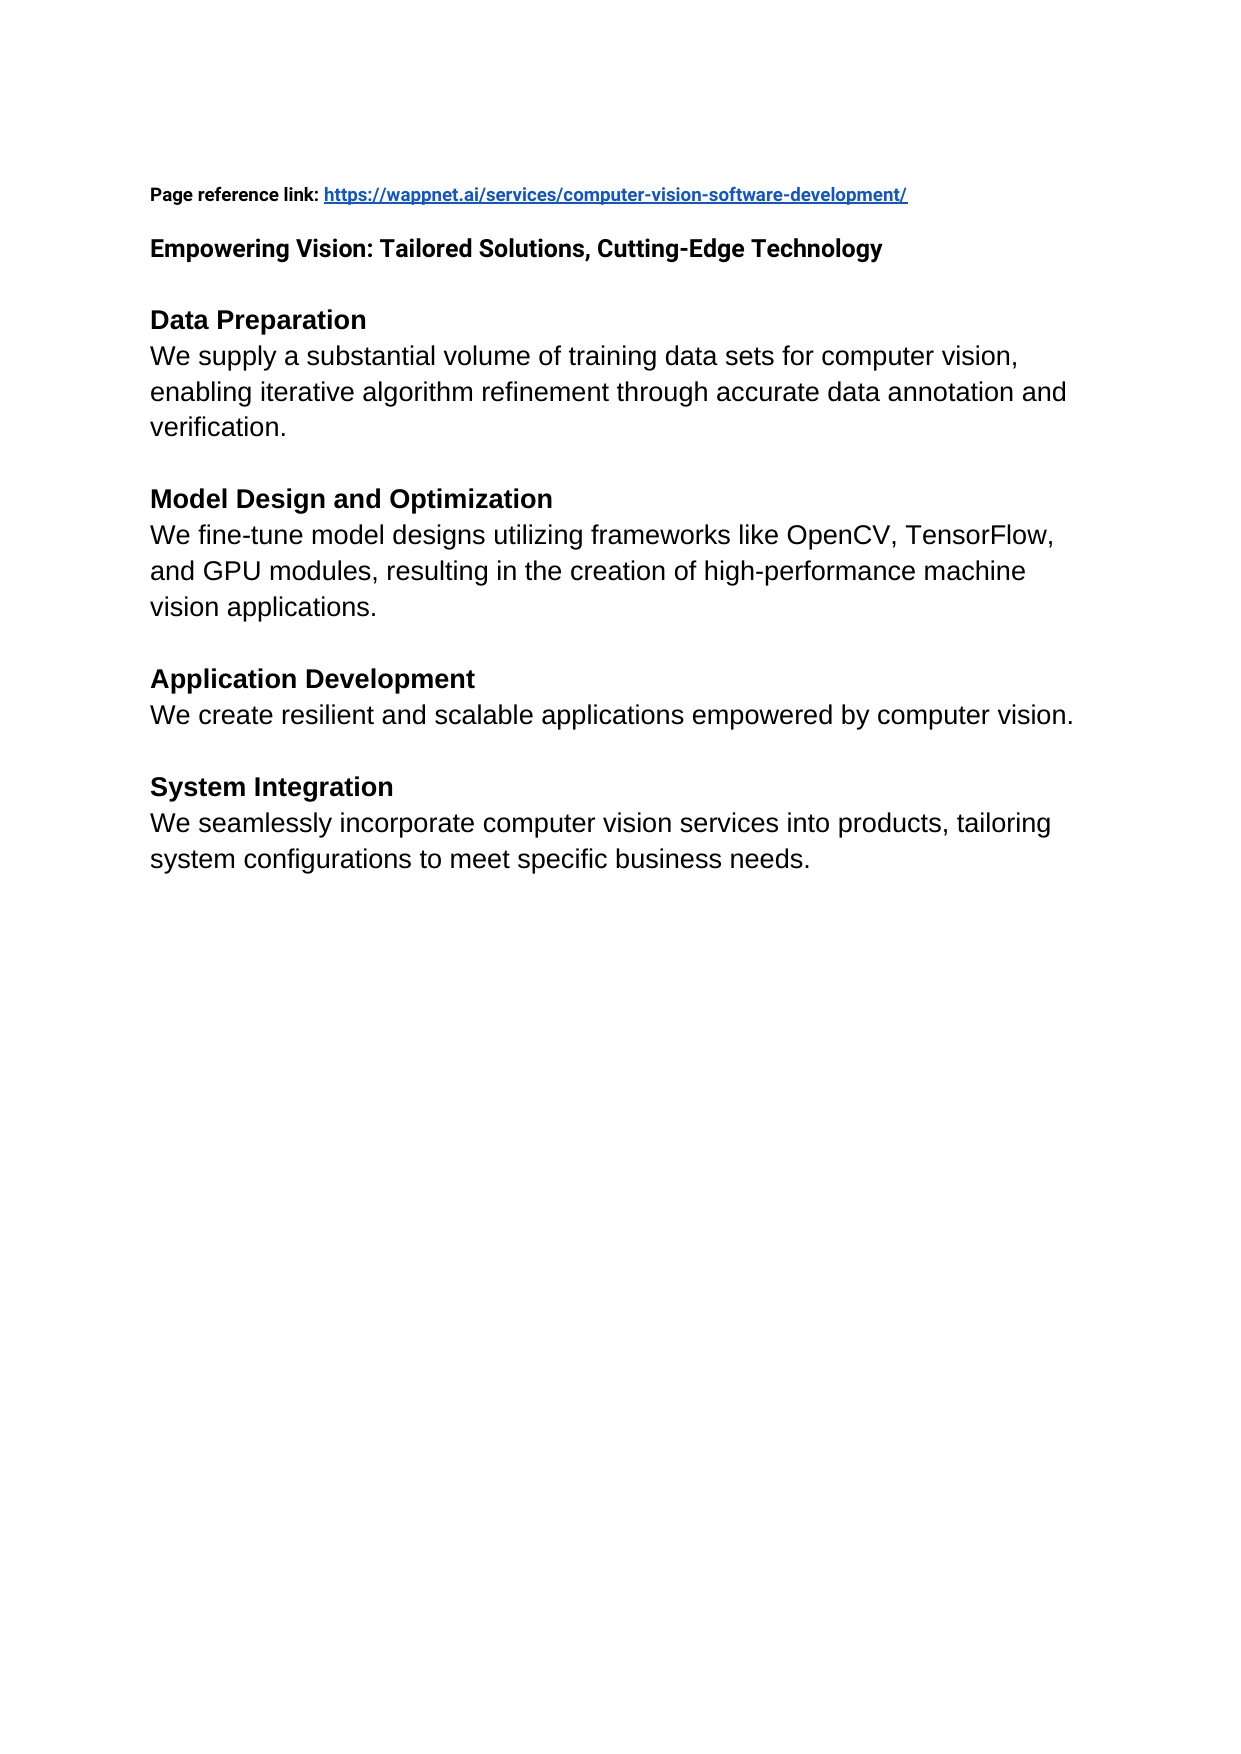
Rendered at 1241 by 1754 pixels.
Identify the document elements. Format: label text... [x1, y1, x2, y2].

text We seamlessly incorporate computer vision services into products, tailoring system configurations to meet specific business needs. [150, 807, 1090, 874]
text We fine-tune model designs utilizing frameworks like OpenCV, TensorFlow, and GPU modules, resulting in the creation of high-performance machine vision applications. [150, 519, 1090, 622]
text Data Preparation [150, 304, 1090, 335]
text We create resilient and scalable applications empowered by computer vision. [150, 699, 1090, 730]
text Model Design and Optimization [150, 483, 1090, 514]
text Page reference link: https://wappnet.ai/services/computer-vision-software-development/ [150, 184, 1090, 206]
text Empowering Vision: Tailored Solutions, Cutting-Edge Technology [150, 234, 1090, 263]
text System Integration [150, 771, 1090, 802]
text Application Development [150, 663, 1090, 694]
text We supply a substantial volume of training data sets for computer vision, enabling iterative algorithm refinement through accurate data annotation and verification. [150, 339, 1090, 443]
